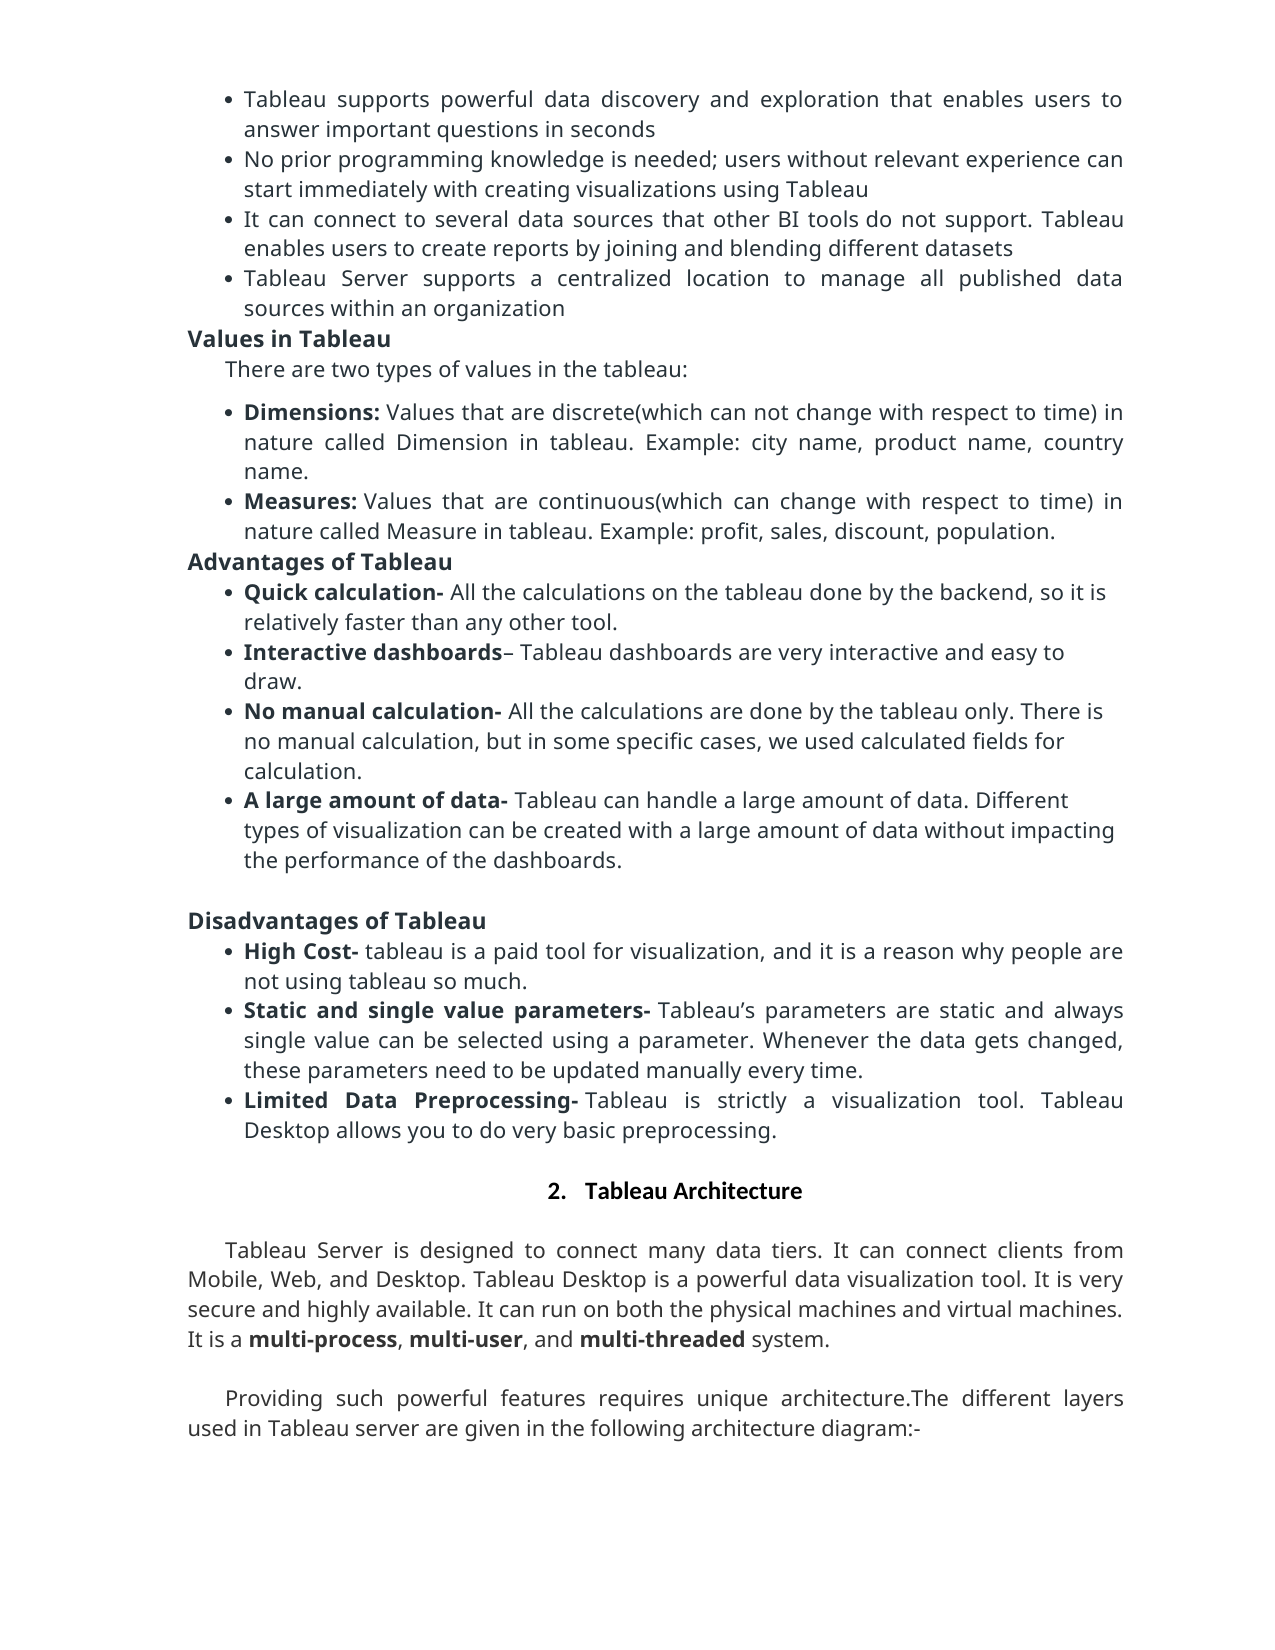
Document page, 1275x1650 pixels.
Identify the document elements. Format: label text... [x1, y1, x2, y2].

list No manual calculation- All the calculations are done by the tableau only. There is no manual calculation, but in some specific cases, we used calculated fields for calculation. [225, 696, 1125, 786]
list Measures: Values that are continuous(which can change with respect to time) in nature called Measure in tableau. Example: profit, sales, discount, population. [225, 486, 1125, 546]
text Disadvantages of Tableau [187, 905, 1125, 936]
list Tableau Architecture [225, 1175, 1125, 1206]
list Tableau Server supports a centralized location to manage all published data sources within an organization [225, 263, 1125, 323]
text Providing such powerful features requires unique architecture.The different layers used in Tableau server are given in the following architecture diagram:- [187, 1383, 1125, 1443]
text There are two types of values in the tableau: [150, 354, 1125, 384]
list Interactive dashboards– Tableau dashboards are very interactive and easy to draw. [225, 637, 1125, 696]
list It can connect to several data sources that other BI tools do not support. Tableau enables users to create reports by joining and blending different datasets [225, 203, 1125, 263]
text Tableau Server is designed to connect many data tiers. It can connect clients from Mobile, Web, and Desktop. Tableau Desktop is a powerful data visualization tool. It is very secure and highly available. It can run on both the physical machines and virtual machines. It is a multi-process, multi-user, and multi-threaded system. [187, 1235, 1125, 1354]
list Dimensions: Values that are discrete(which can not change with respect to time) in nature called Dimension in tableau. Example: city name, product name, country name. [225, 397, 1125, 486]
text Values in Tableau [187, 323, 1125, 354]
list High Cost- tableau is a paid tool for visualization, and it is a reason why people are not using tableau so much. [225, 936, 1125, 996]
list No prior programming knowledge is needed; users without relevant experience can start immediately with creating visualizations using Tableau [225, 144, 1125, 203]
text Advantages of Tableau [187, 546, 1125, 577]
list Static and single value parameters- Tableau’s parameters are static and always single value can be selected using a parameter. Whenever the data gets changed, these parameters need to be updated manually every time. [225, 996, 1125, 1085]
list A large amount of data- Tableau can handle a large amount of data. Different types of visualization can be created with a large amount of data without impacting the performance of the dashboards. [225, 786, 1125, 905]
list Limited Data Preprocessing- Tableau is strictly a visualization tool. Tableau Desktop allows you to do very basic preprocessing. [225, 1085, 1125, 1144]
list Quick calculation- All the calculations on the tableau done by the backend, so it is relatively faster than any other tool. [225, 577, 1125, 637]
list Tableau supports powerful data discovery and exploration that enables users to answer important questions in seconds [225, 84, 1125, 144]
